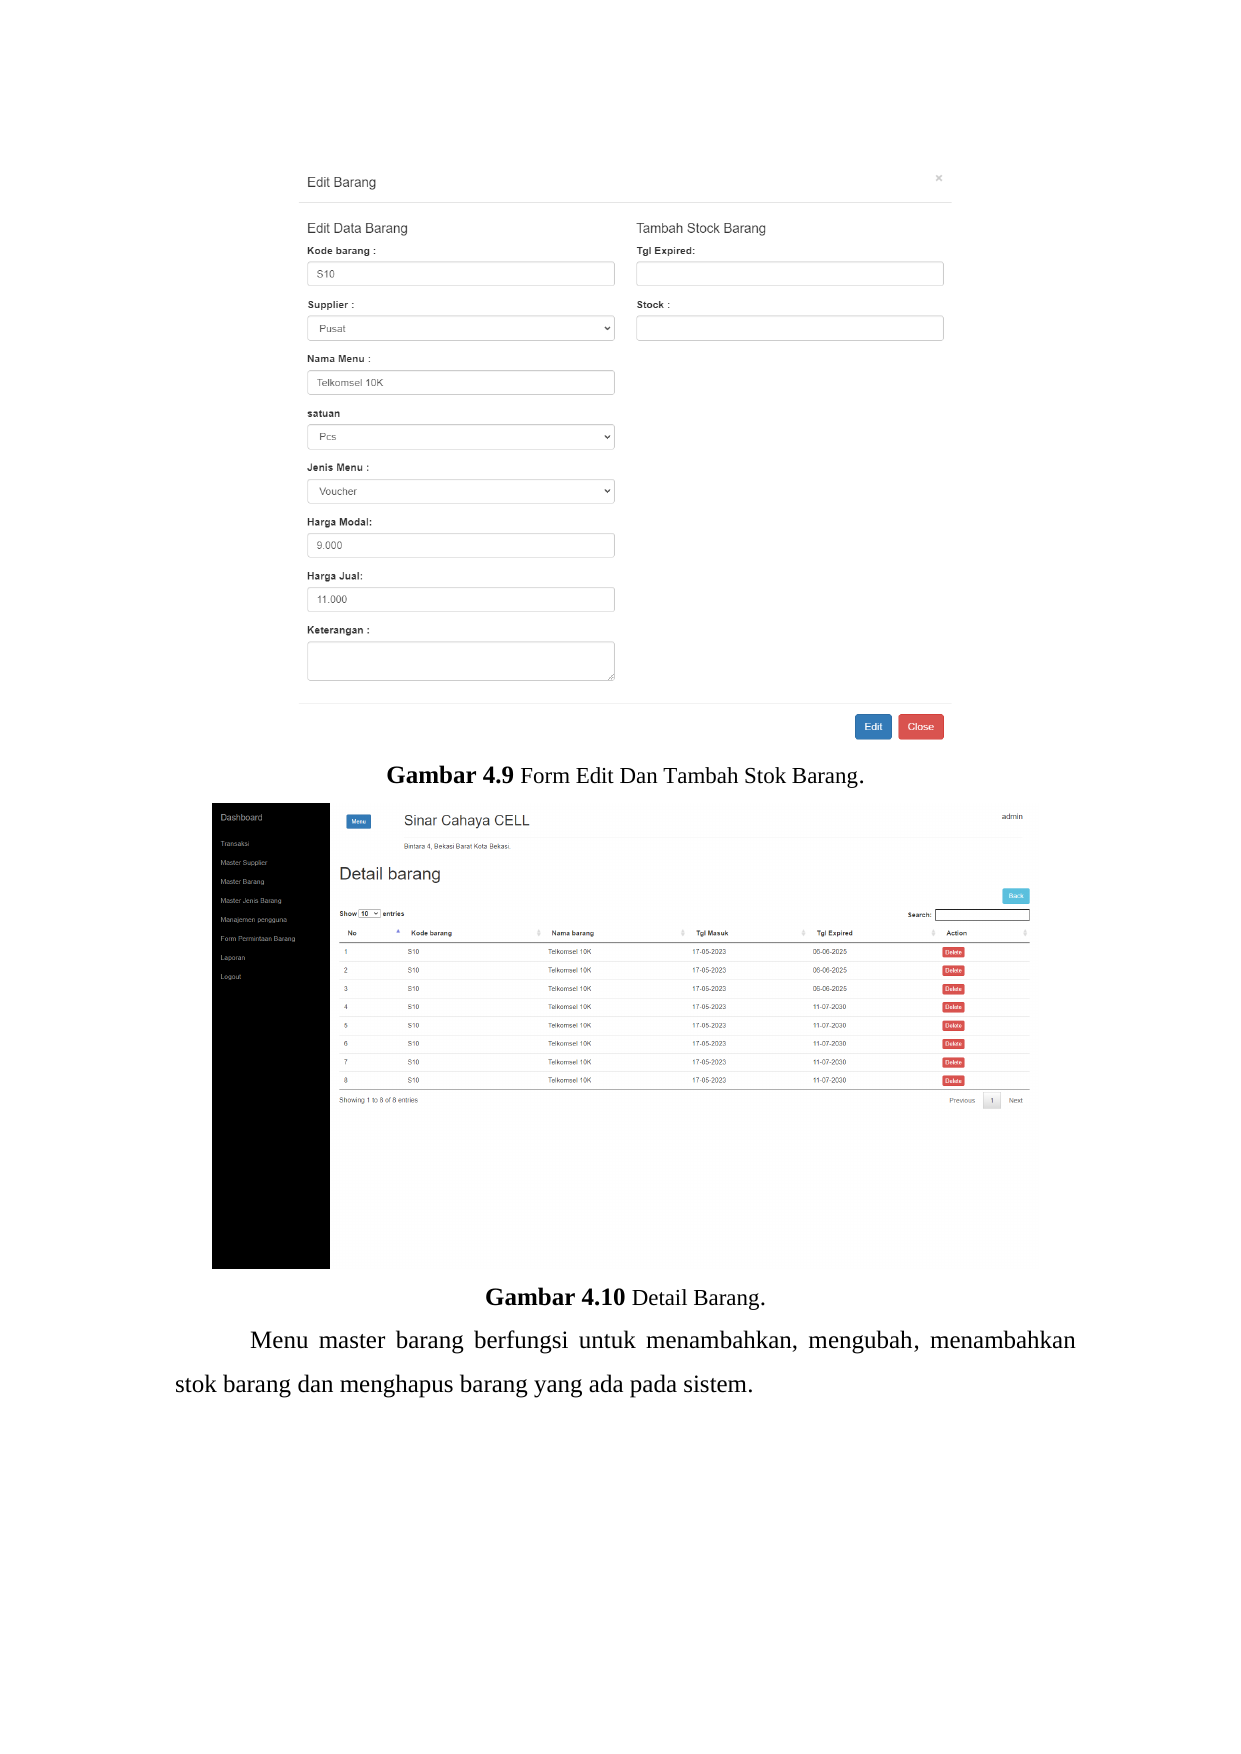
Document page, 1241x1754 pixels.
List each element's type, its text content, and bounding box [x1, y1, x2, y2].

text Gambar 4.9 Form Edit Dan Tambah Stok Barang. [175, 760, 1076, 789]
picture [212, 803, 1039, 1269]
picture [298, 164, 952, 747]
text Gambar 4.10 Detail Barang. [175, 1282, 1076, 1311]
text Menu master barang berfungsi untuk menambahkan, mengubah, menambahkan stok barang dan menghapus barang yang ada pada sistem. [175, 1326, 1076, 1397]
